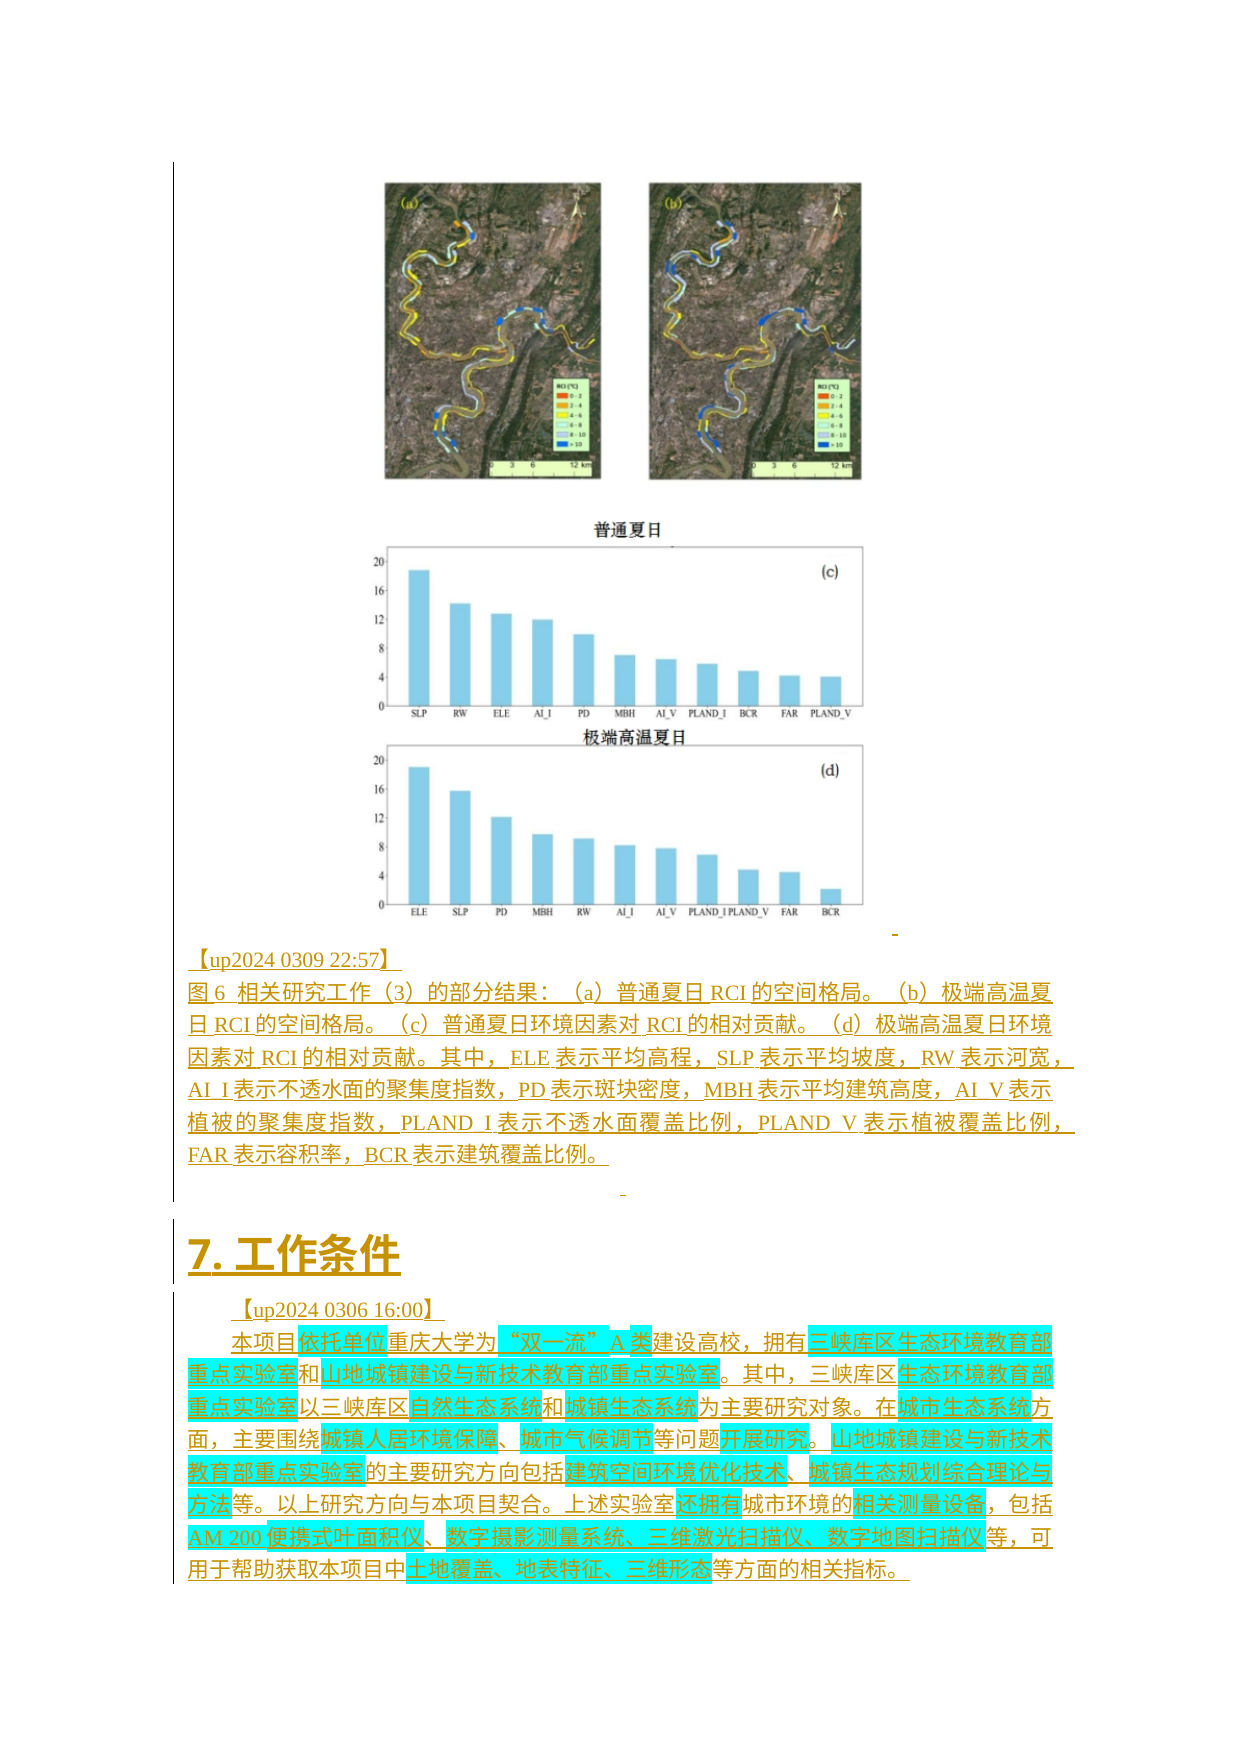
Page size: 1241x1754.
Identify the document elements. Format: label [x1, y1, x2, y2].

picture [348, 170, 892, 933]
